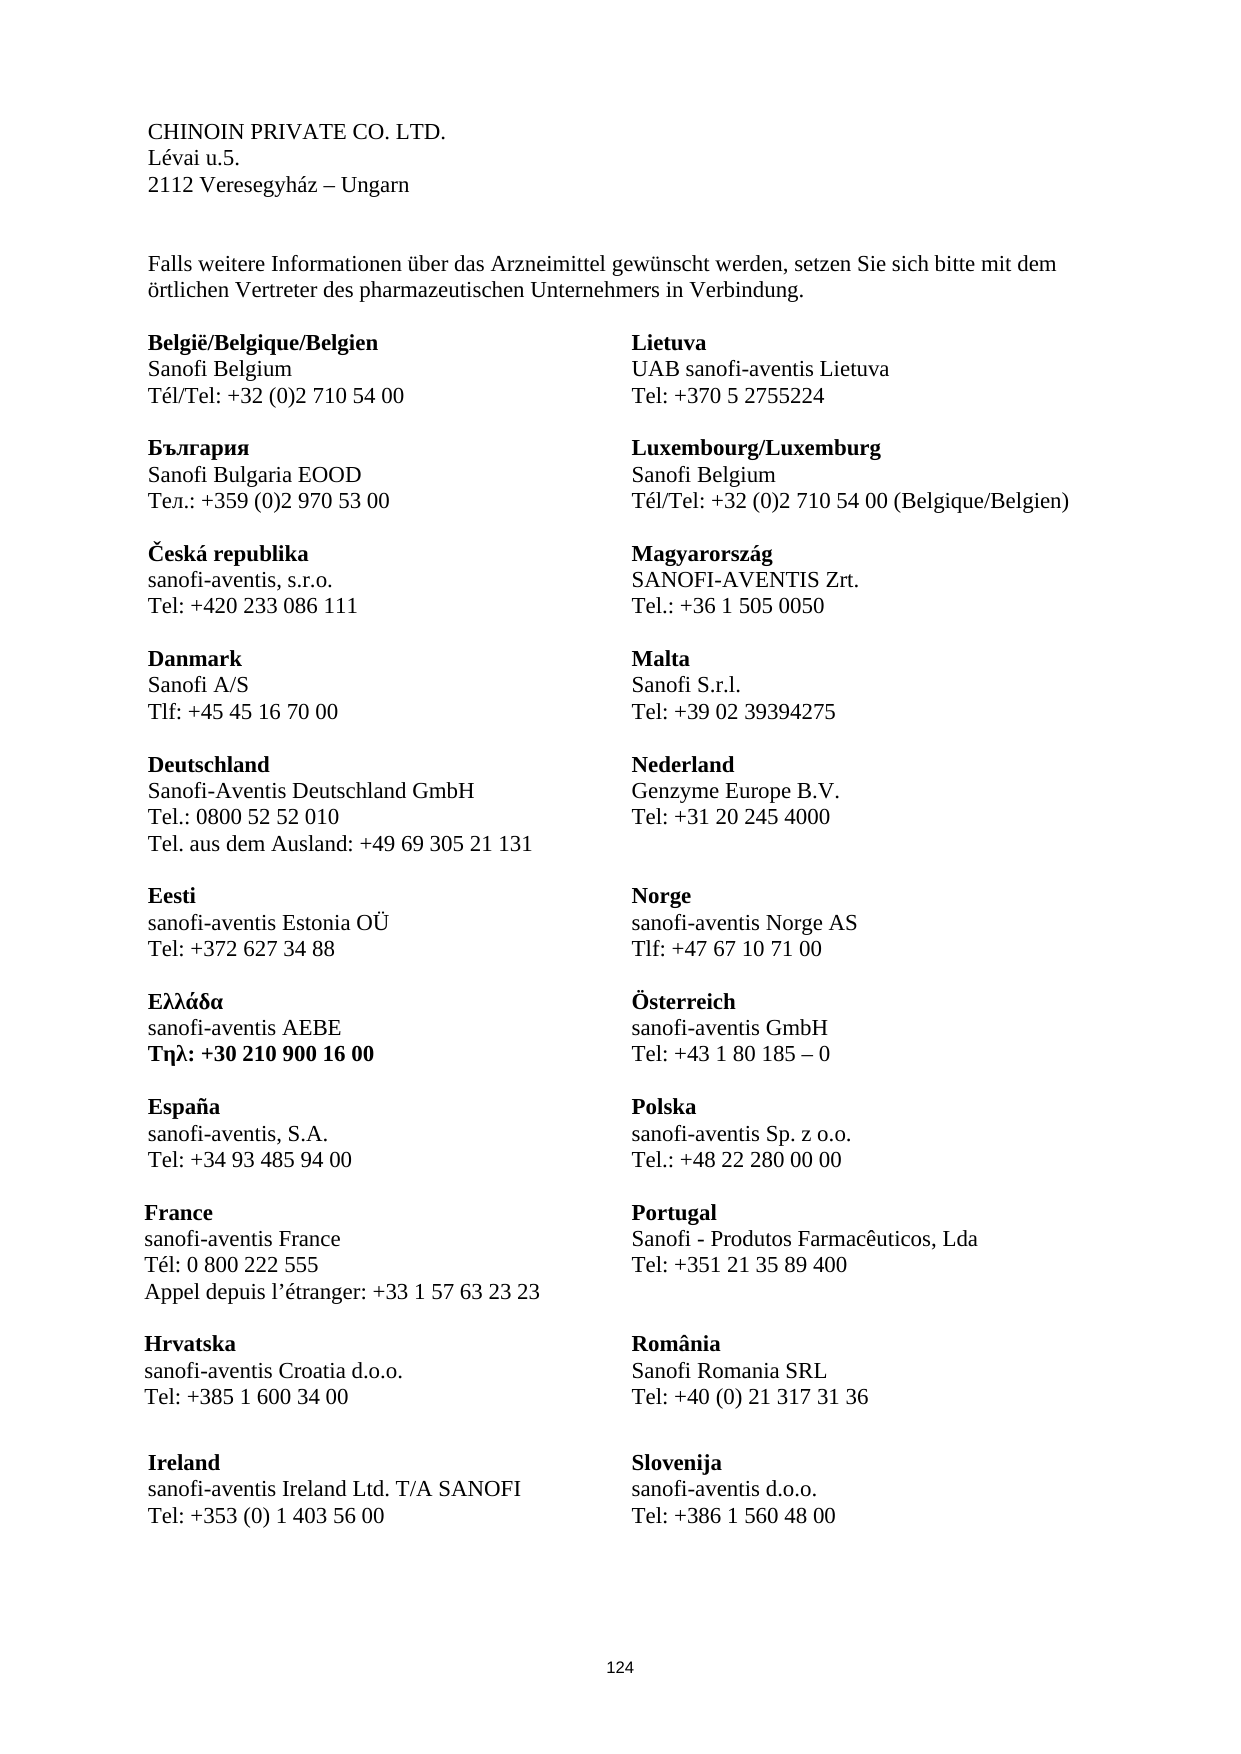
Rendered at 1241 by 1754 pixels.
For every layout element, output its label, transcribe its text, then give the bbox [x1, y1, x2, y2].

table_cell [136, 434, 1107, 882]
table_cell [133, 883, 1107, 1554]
text Falls weitere Informationen über das Arzneimittel gewünscht werden, setzen Sie sich bitte mit dem örtlichen Vertreter des pharmazeutischen Unternehmers in Verbindung. [148, 250, 1092, 303]
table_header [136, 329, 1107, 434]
text CHINOIN PRIVATE CO. LTD. Lévai u.5. 2112 Veresegyház – Ungarn [148, 118, 1092, 197]
